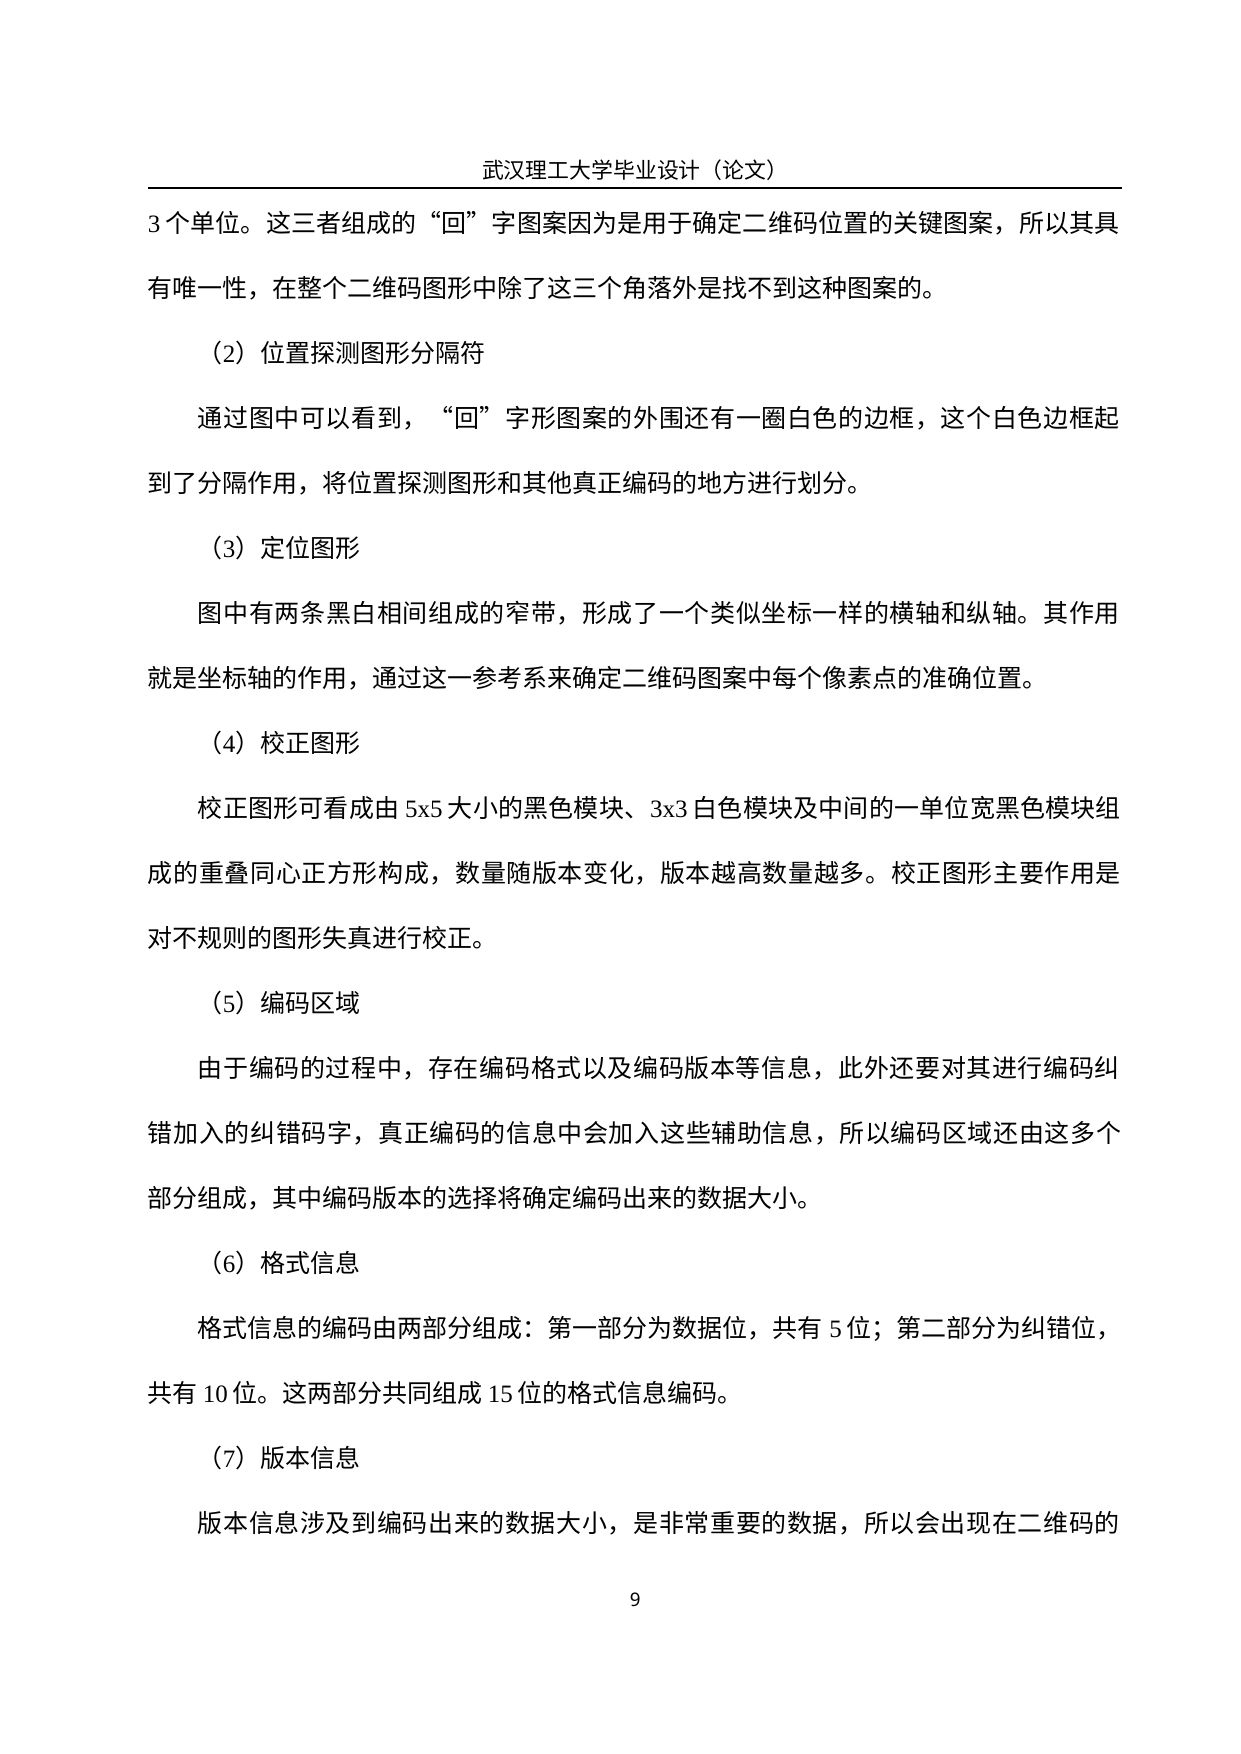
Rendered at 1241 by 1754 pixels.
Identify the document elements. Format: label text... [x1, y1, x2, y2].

text （5）编码区域 [148, 969, 1122, 1034]
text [148, 1489, 1122, 1554]
text 图中有两条黑白相间组成的窄带，形成了一个类似坐标一样的横轴和纵轴。其作用就是坐标轴的作用，通过这一参考系来确定二维码图案中每个像素点的准确位置。 [148, 579, 1122, 709]
text 通过图中可以看到，“回”字形图案的外围还有一圈白色的边框，这个白色边框起到了分隔作用，将位置探测图形和其他真正编码的地方进行划分。 [148, 384, 1122, 514]
text （3）定位图形 [148, 514, 1122, 579]
text 由于编码的过程中，存在编码格式以及编码版本等信息，此外还要对其进行编码纠错加入的纠错码字，真正编码的信息中会加入这些辅助信息，所以编码区域还由这多个部分组成，其中编码版本的选择将确定编码出来的数据大小。 [148, 1034, 1122, 1229]
text （7）版本信息 [148, 1424, 1122, 1489]
text （4）校正图形 [148, 709, 1122, 774]
text （6）格式信息 [148, 1229, 1122, 1294]
text 校正图形可看成由5x5大小的黑色模块、3x3白色模块及中间的一单位宽黑色模块组成的重叠同心正方形构成，数量随版本变化，版本越高数量越多。校正图形主要作用是对不规则的图形失真进行校正。 [148, 774, 1122, 969]
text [148, 189, 1122, 319]
text （2）位置探测图形分隔符 [148, 319, 1122, 384]
text 格式信息的编码由两部分组成：第一部分为数据位，共有5位；第二部分为纠错位，共有10位。这两部分共同组成15位的格式信息编码。 [148, 1294, 1122, 1424]
